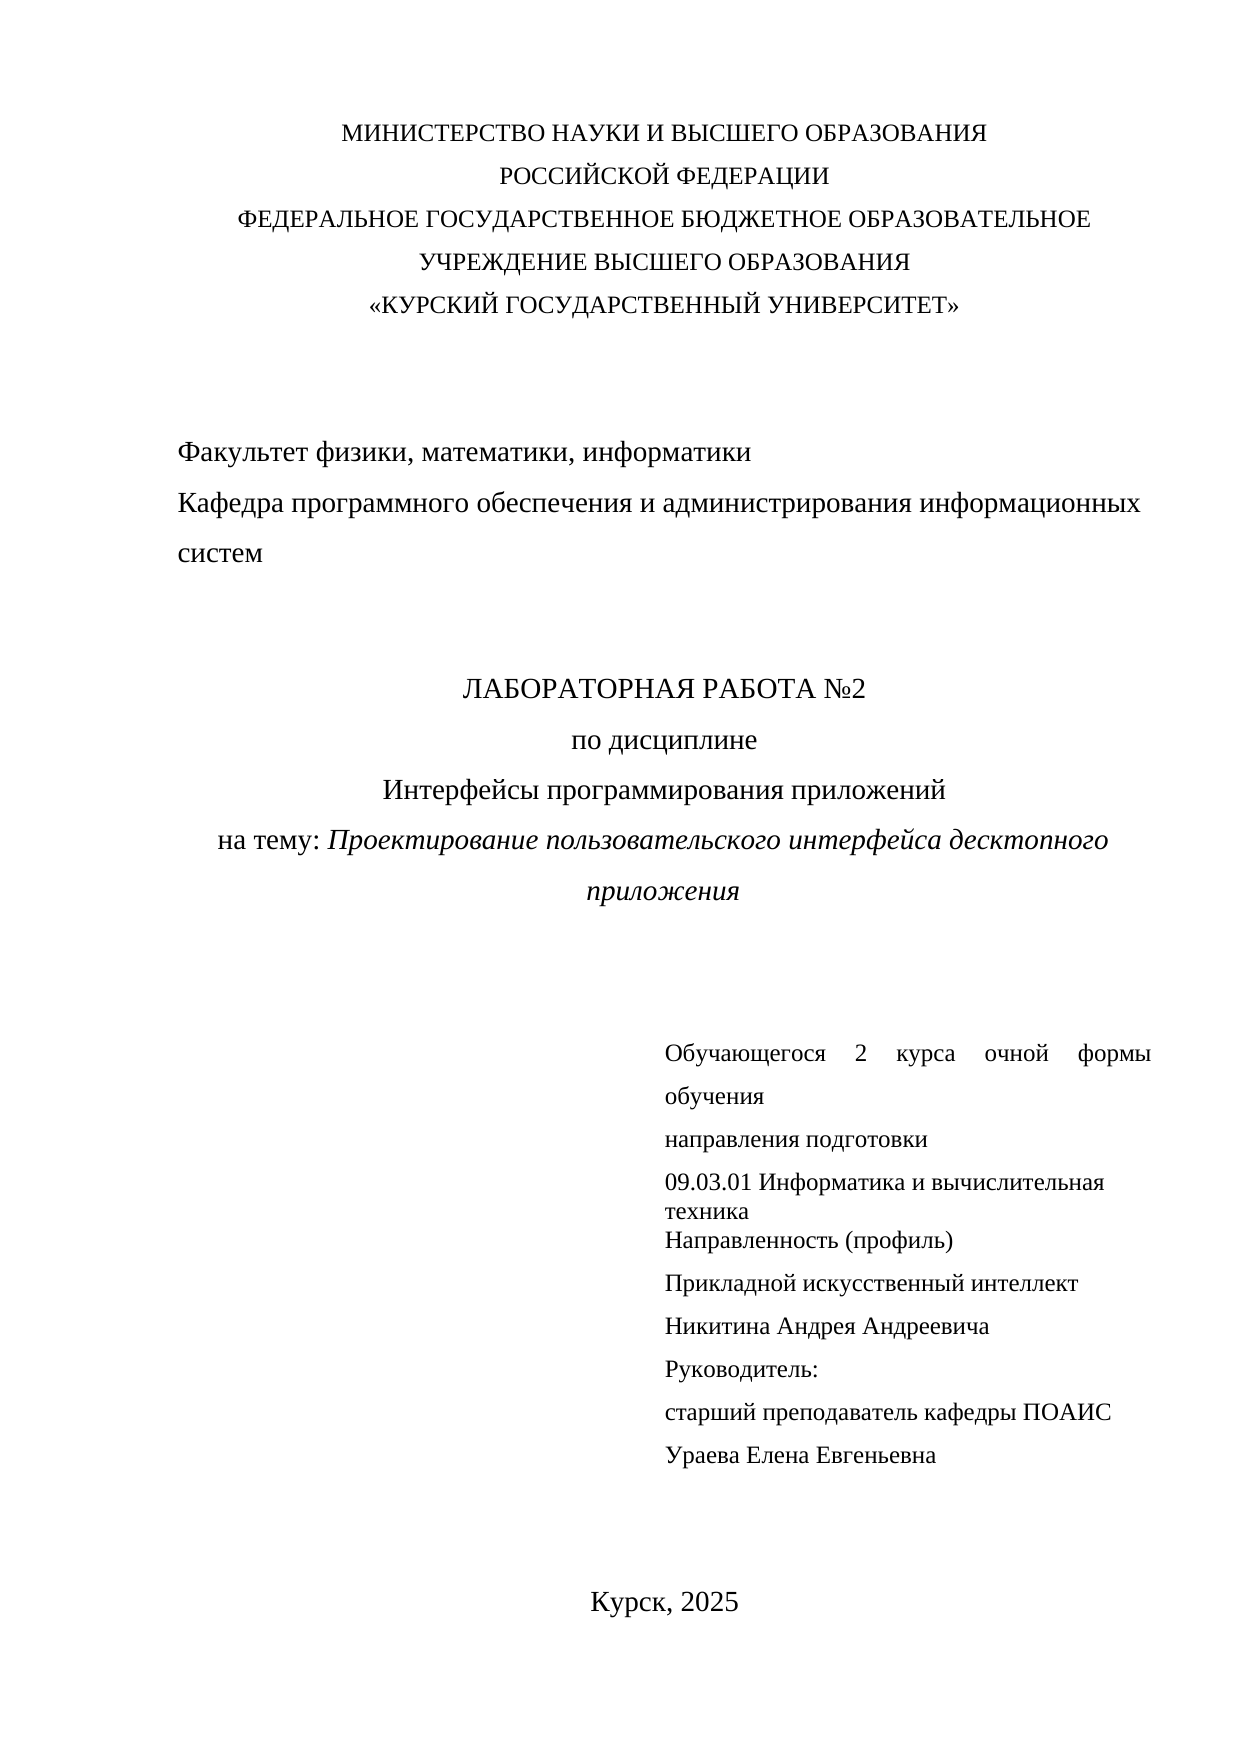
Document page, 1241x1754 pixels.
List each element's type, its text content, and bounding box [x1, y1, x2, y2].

text старший преподаватель кафедры ПОАИС [664, 1397, 1152, 1426]
text МИНИСТЕРСТВО НАУКИ И ВЫСШЕГО ОБРАЗОВАНИЯ [177, 118, 1152, 147]
text Курск, 2025 [177, 1584, 1152, 1618]
text Руководитель: [664, 1354, 1152, 1383]
text Кафедра программного обеспечения и администрирования информационных систем [177, 485, 1152, 568]
text Обучающегося 2 курса очной формы обучения [664, 1038, 1152, 1110]
text по дисциплине [177, 722, 1152, 755]
text ФЕДЕРАЛЬНОЕ ГОСУДАРСТВЕННОЕ БЮДЖЕТНОЕ ОБРАЗОВАТЕЛЬНОЕ УЧРЕЖДЕНИЕ ВЫСШЕГО ОБРАЗОВАНИЯ [177, 204, 1152, 276]
text ЛАБОРАТОРНАЯ РАБОТА №2 [177, 672, 1152, 705]
text Факультет физики, математики, информатики [177, 434, 1152, 468]
text «КУРСКИЙ ГОСУДАРСТВЕННЫЙ УНИВЕРСИТЕТ» [177, 291, 1152, 319]
text Прикладной искусственный интеллект [177, 1268, 1152, 1297]
text РОССИЙСКОЙ ФЕДЕРАЦИИ [177, 161, 1152, 190]
text Направленность (профиль) [664, 1225, 1152, 1254]
text 09.03.01 Информатика и вычислительная техника [664, 1167, 1152, 1225]
text направления подготовки [664, 1124, 1152, 1153]
text Интерфейсы программирования приложений [177, 772, 1152, 806]
text Ураева Елена Евгеньевна [664, 1441, 1152, 1469]
text на тему: Проектирование пользовательского интерфейса десктопного приложения [177, 822, 1152, 906]
text Никитина Андрея Андреевича [177, 1311, 1152, 1340]
